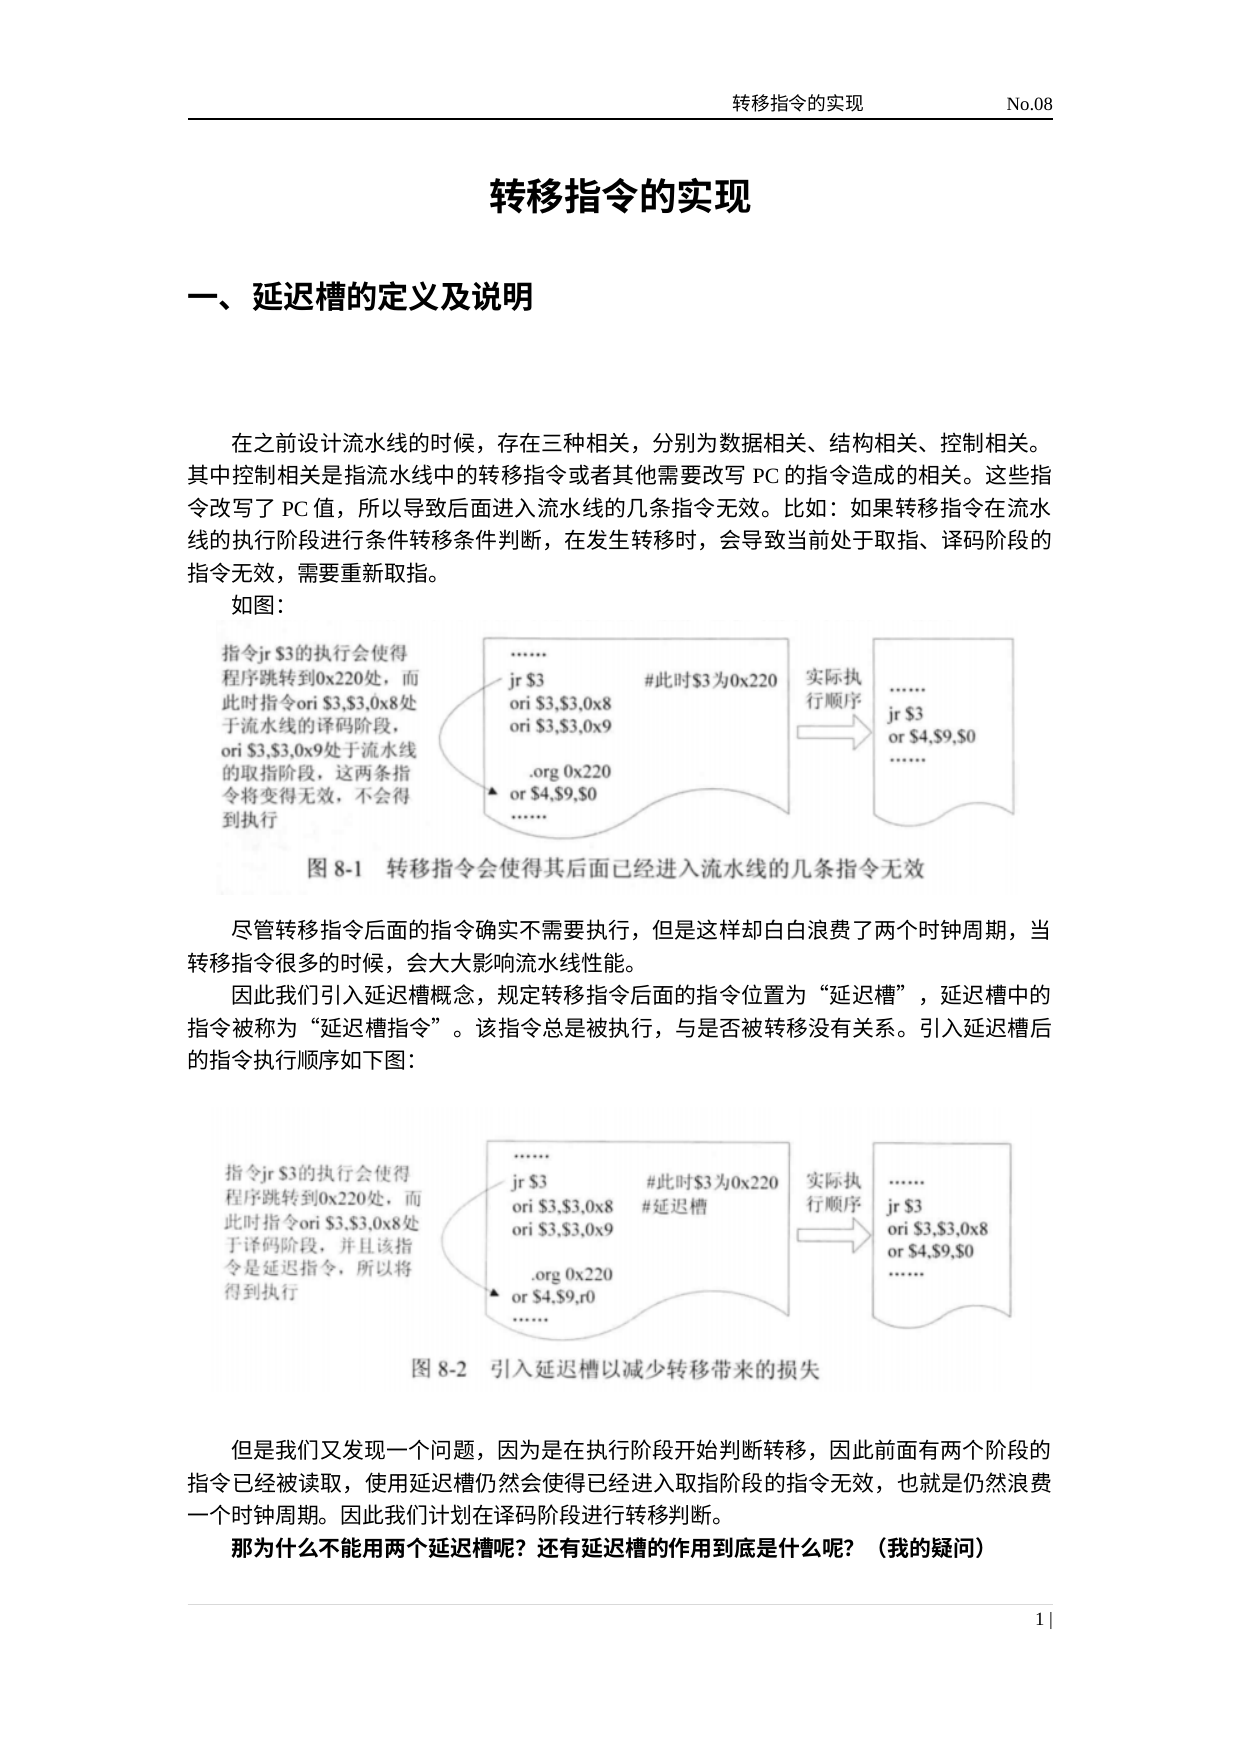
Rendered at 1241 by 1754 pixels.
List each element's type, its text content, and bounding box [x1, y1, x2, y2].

text 尽管转移指令后面的指令确实不需要执行，但是这样却白白浪费了两个时钟周期，当转移指令很多的时候，会大大影响流水线性能。 [187, 913, 1053, 978]
text 如图： [187, 588, 1053, 620]
text 因此我们引入延迟槽概念，规定转移指令后面的指令位置为“延迟槽”，延迟槽中的指令被称为“延迟槽指令”。该指令总是被执行，与是否被转移没有关系。引入延迟槽后的指令执行顺序如下图： [187, 978, 1053, 1075]
text 转移指令的实现 [187, 162, 1053, 227]
picture [208, 1107, 1033, 1392]
text 但是我们又发现一个问题，因为是在执行阶段开始判断转移，因此前面有两个阶段的指令已经被读取，使用延迟槽仍然会使得已经进入取指阶段的指令无效，也就是仍然浪费一个时钟周期。因此我们计划在译码阶段进行转移判断。 [187, 1433, 1053, 1530]
text 那为什么不能用两个延迟槽呢？还有延迟槽的作用到底是什么呢？（我的疑问） [187, 1530, 1053, 1563]
subtitle 延迟槽的定义及说明 [187, 262, 1053, 327]
picture [215, 620, 1025, 895]
text 在之前设计流水线的时候，存在三种相关，分别为数据相关、结构相关、控制相关。其中控制相关是指流水线中的转移指令或者其他需要改写PC的指令造成的相关。这些指令改写了PC值，所以导致后面进入流水线的几条指令无效。比如：如果转移指令在流水线的执行阶段进行条件转移条件判断，在发生转移时，会导致当前处于取指、译码阶段的指令无效，需要重新取指。 [187, 425, 1053, 588]
